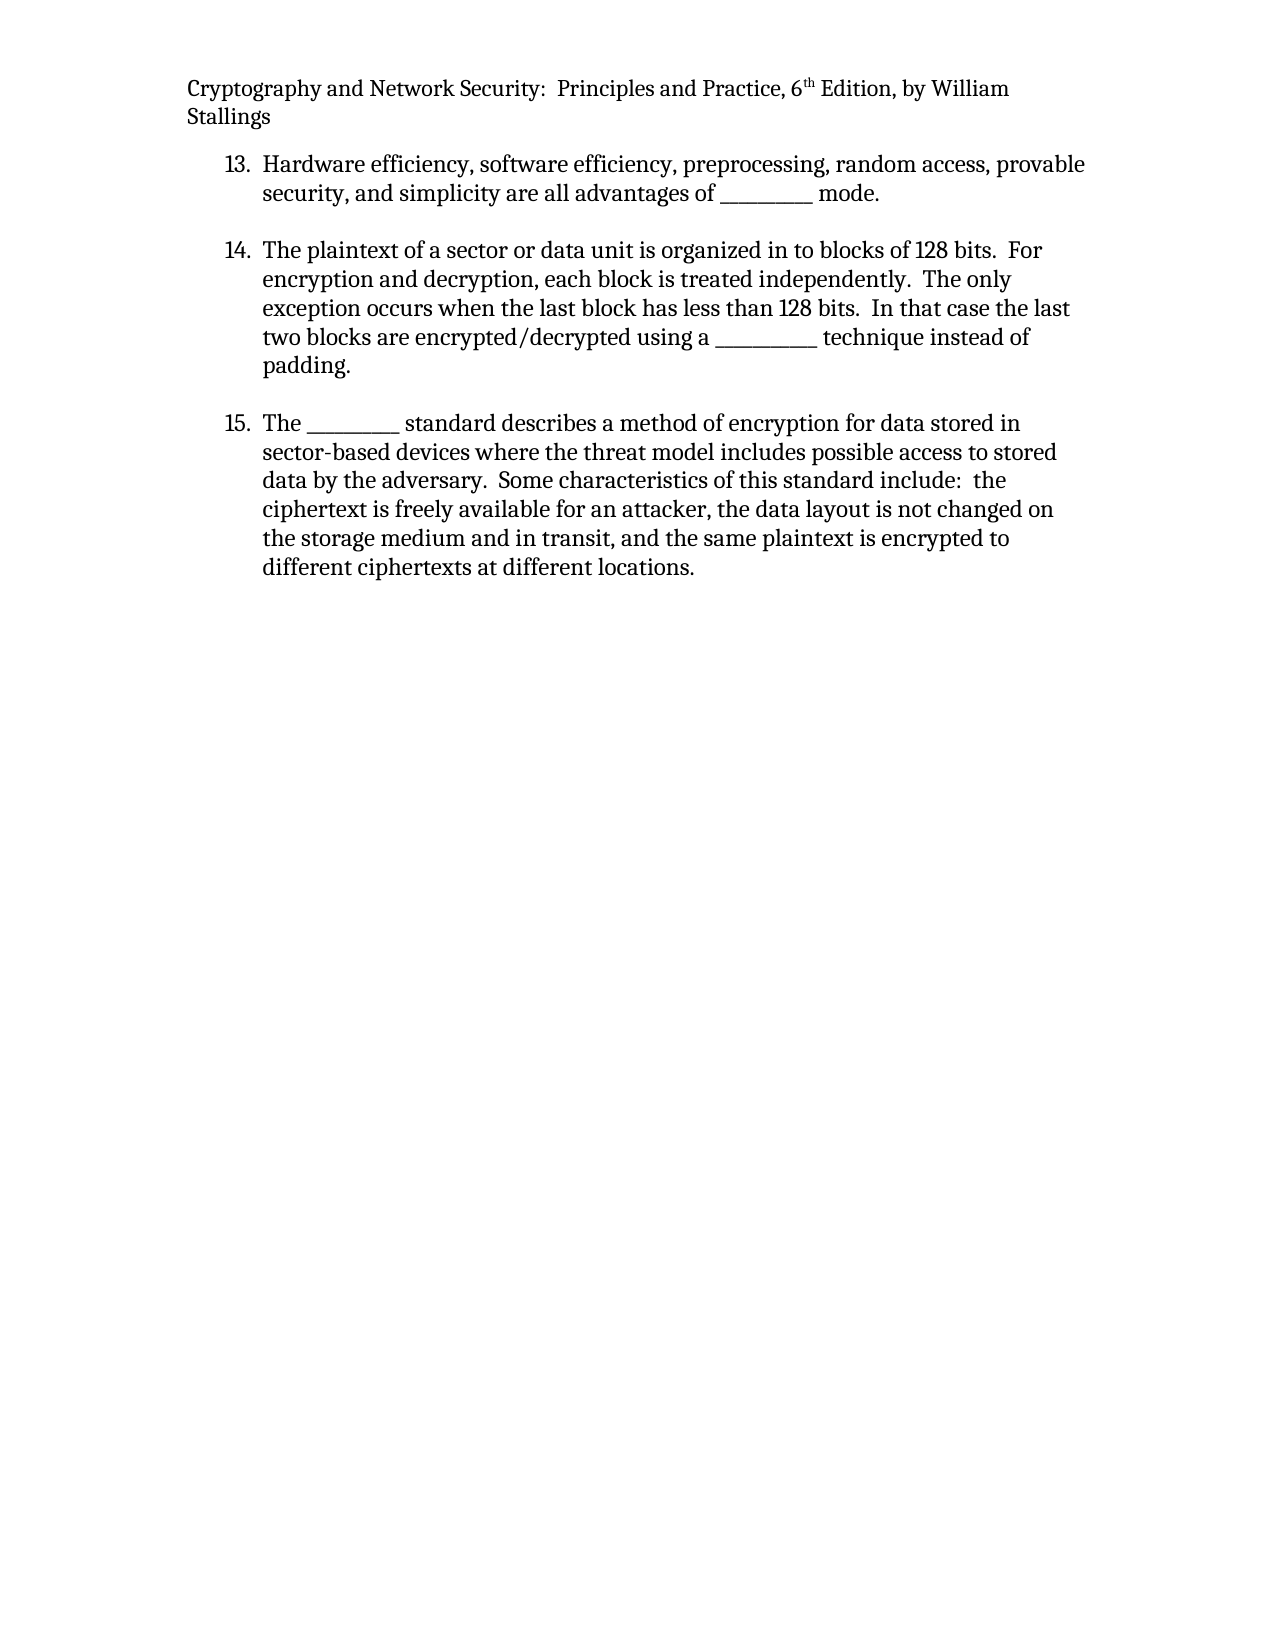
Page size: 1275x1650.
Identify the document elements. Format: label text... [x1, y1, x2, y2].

list The __________ standard describes a method of encryption for data stored in sector-based devices where the threat model includes possible access to stored data by the adversary. Some characteristics of this standard include: the ciphertext is freely available for an attacker, the data layout is not changed on the storage medium and in transit, and the same plaintext is encrypted to different ciphertexts at different locations. [225, 409, 1087, 581]
list The plaintext of a sector or data unit is organized in to blocks of 128 bits. For encryption and decryption, each block is treated independently. The only exception occurs when the last block has less than 128 bits. In that case the last two blocks are encrypted/decrypted using a ___________ technique instead of padding. [225, 236, 1087, 380]
list Hardware efficiency, software efficiency, preprocessing, random access, provable security, and simplicity are all advantages of __________ mode. [225, 150, 1087, 207]
